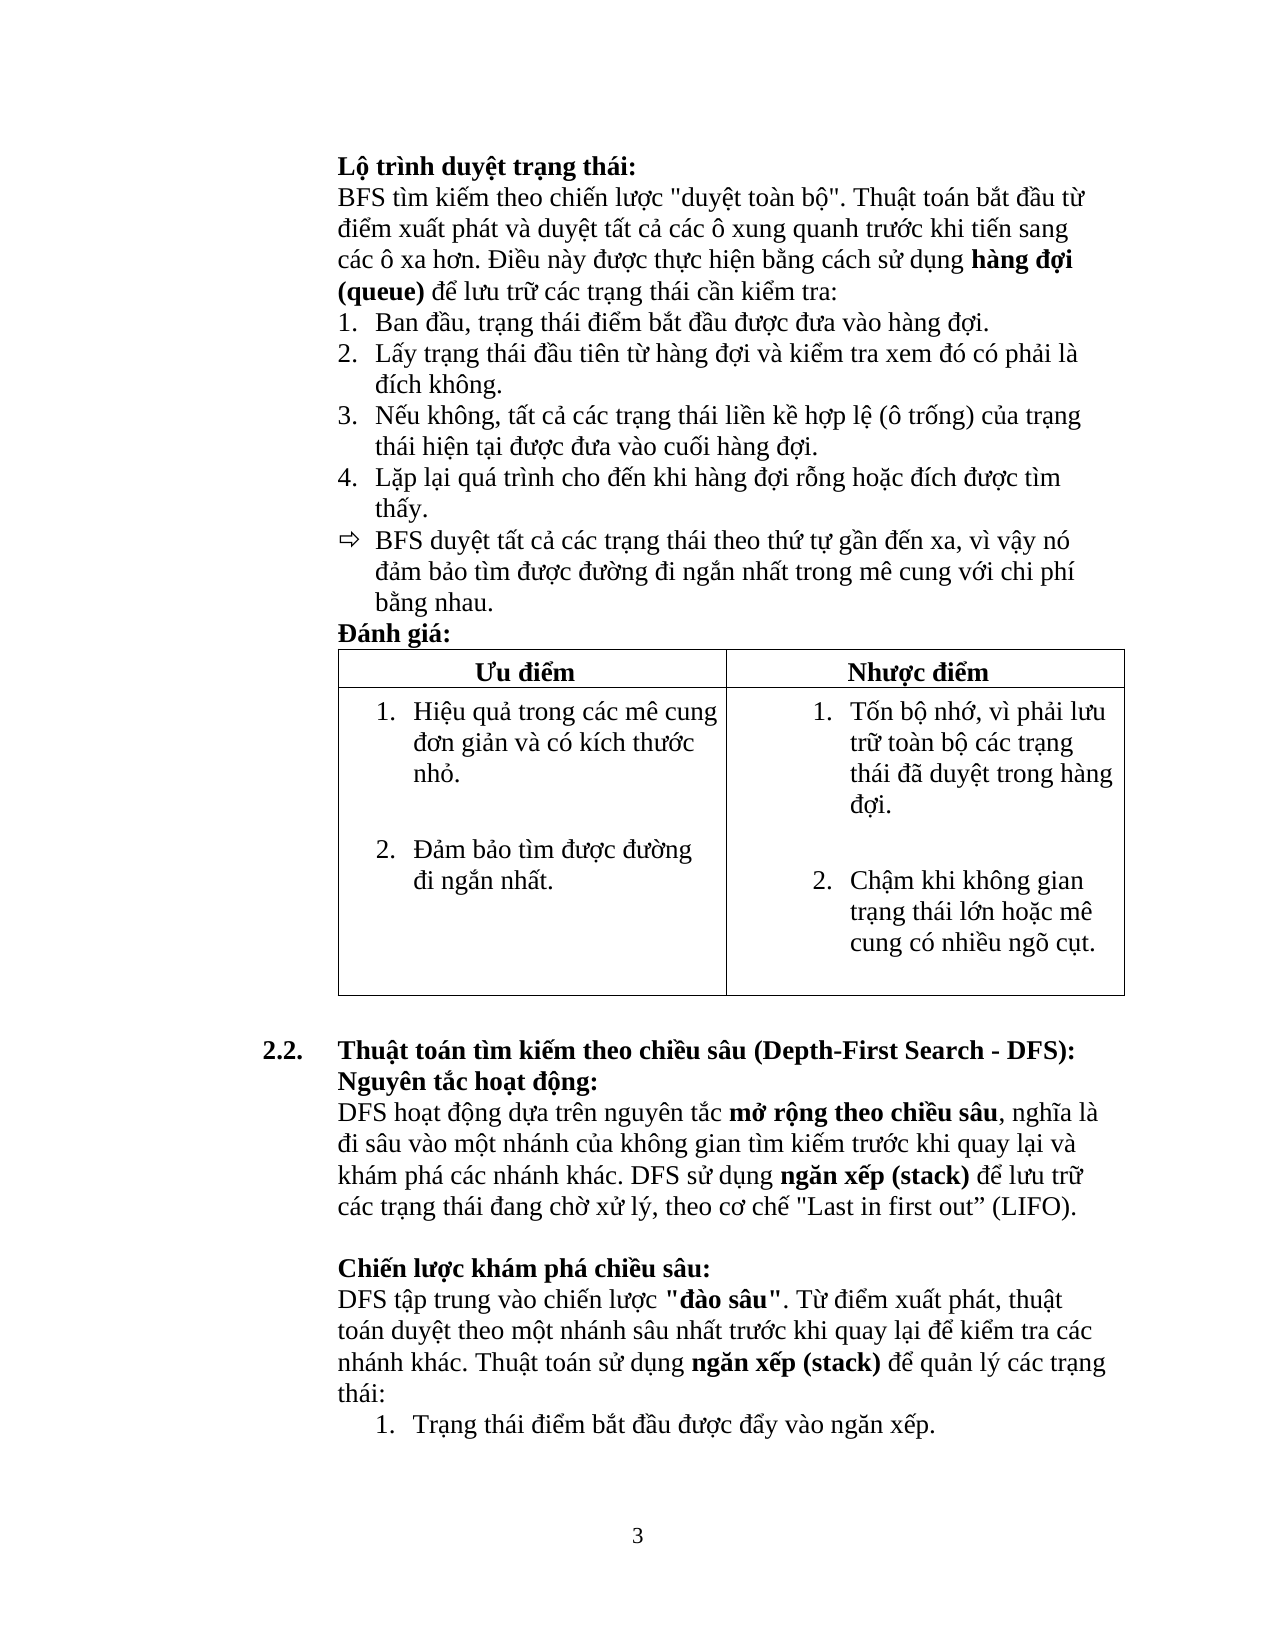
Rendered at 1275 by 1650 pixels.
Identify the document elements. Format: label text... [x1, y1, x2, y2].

table_header Nhược điểm [727, 650, 1124, 687]
list Nguyên tắc hoạt động: [337, 1065, 1111, 1096]
list DFS tập trung vào chiến lược "đào sâu". Từ điểm xuất phát, thuật toán duyệt theo một nhánh sâu nhất trước khi quay lại để kiểm tra các nhánh khác. Thuật toán sử dụng ngăn xếp (stack) để quản lý các trạng thái: [337, 1283, 1111, 1408]
list Ban đầu, trạng thái điểm bắt đầu được đưa vào hàng đợi. [337, 306, 1111, 337]
list Chiến lược khám phá chiều sâu: [337, 1252, 1111, 1283]
list Lặp lại quá trình cho đến khi hàng đợi rỗng hoặc đích được tìm thấy. [337, 461, 1111, 524]
list BFS duyệt tất cả các trạng thái theo thứ tự gần đến xa, vì vậy nó đảm bảo tìm được đường đi ngắn nhất trong mê cung với chi phí bằng nhau. [337, 524, 1111, 617]
table_cell Tốn bộ nhớ, vì phải lưu trữ toàn bộ các trạng thái đã duyệt trong hàng đợi. Chậm khi không gian trạng thái lớn hoặc mê cung có nhiều ngõ cụt. [727, 688, 1124, 995]
list Trạng thái điểm bắt đầu được đẩy vào ngăn xếp. [375, 1408, 1111, 1439]
list Lấy trạng thái đầu tiên từ hàng đợi và kiểm tra xem đó có phải là đích không. [337, 337, 1111, 399]
list Thuật toán tìm kiếm theo chiều sâu (Depth-First Search - DFS): [262, 1034, 1111, 1065]
table_cell Hiệu quả trong các mê cung đơn giản và có kích thước nhỏ. Đảm bảo tìm được đường đi ngắn nhất. [339, 688, 726, 995]
list Lộ trình duyệt trạng thái: [337, 150, 1111, 181]
list Nếu không, tất cả các trạng thái liền kề hợp lệ (ô trống) của trạng thái hiện tại được đưa vào cuối hàng đợi. [337, 399, 1111, 461]
table_header Ưu điểm [339, 650, 726, 687]
list BFS tìm kiếm theo chiến lược "duyệt toàn bộ". Thuật toán bắt đầu từ điểm xuất phát và duyệt tất cả các ô xung quanh trước khi tiến sang các ô xa hơn. Điều này được thực hiện bằng cách sử dụng hàng đợi (queue) để lưu trữ các trạng thái cần kiểm tra: [337, 181, 1111, 306]
list Đánh giá: [337, 617, 1111, 648]
list DFS hoạt động dựa trên nguyên tắc mở rộng theo chiều sâu, nghĩa là đi sâu vào một nhánh của không gian tìm kiếm trước khi quay lại và khám phá các nhánh khác. DFS sử dụng ngăn xếp (stack) để lưu trữ các trạng thái đang chờ xử lý, theo cơ chế "Last in first out” (LIFO). [337, 1096, 1111, 1221]
